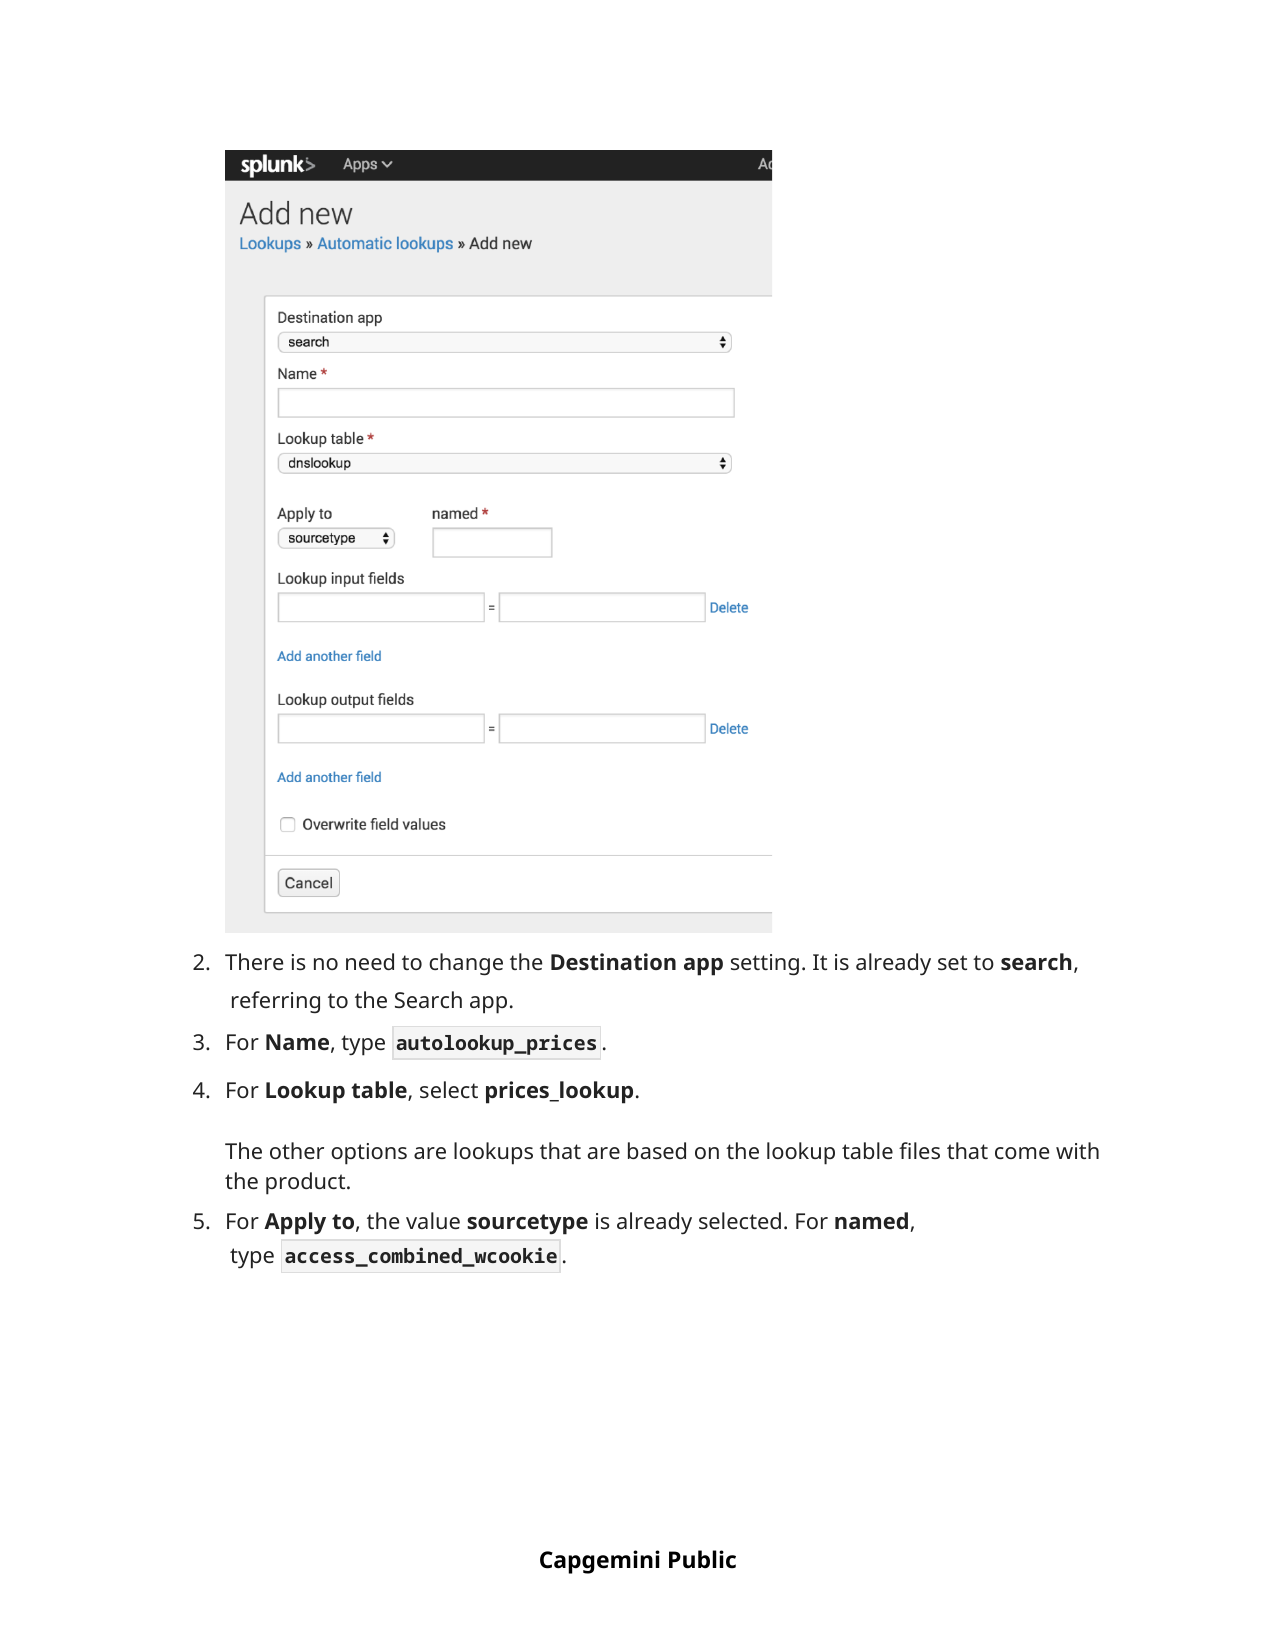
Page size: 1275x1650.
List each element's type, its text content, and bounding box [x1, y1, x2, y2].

list There is no need to change the Destination app setting. It is already set to search, referring to the Search app. [192, 939, 1125, 1014]
list For Lookup table, select prices_lookup. [192, 1068, 1125, 1105]
picture [225, 150, 773, 933]
list For Apply to, the value sourcetype is already selected. For named, type access_combined_wcookie. [192, 1198, 1125, 1273]
list For Name, type autolookup_prices. [192, 1022, 1125, 1060]
text The other options are lookups that are based on the lookup table files that come with the product. [225, 1136, 1125, 1196]
